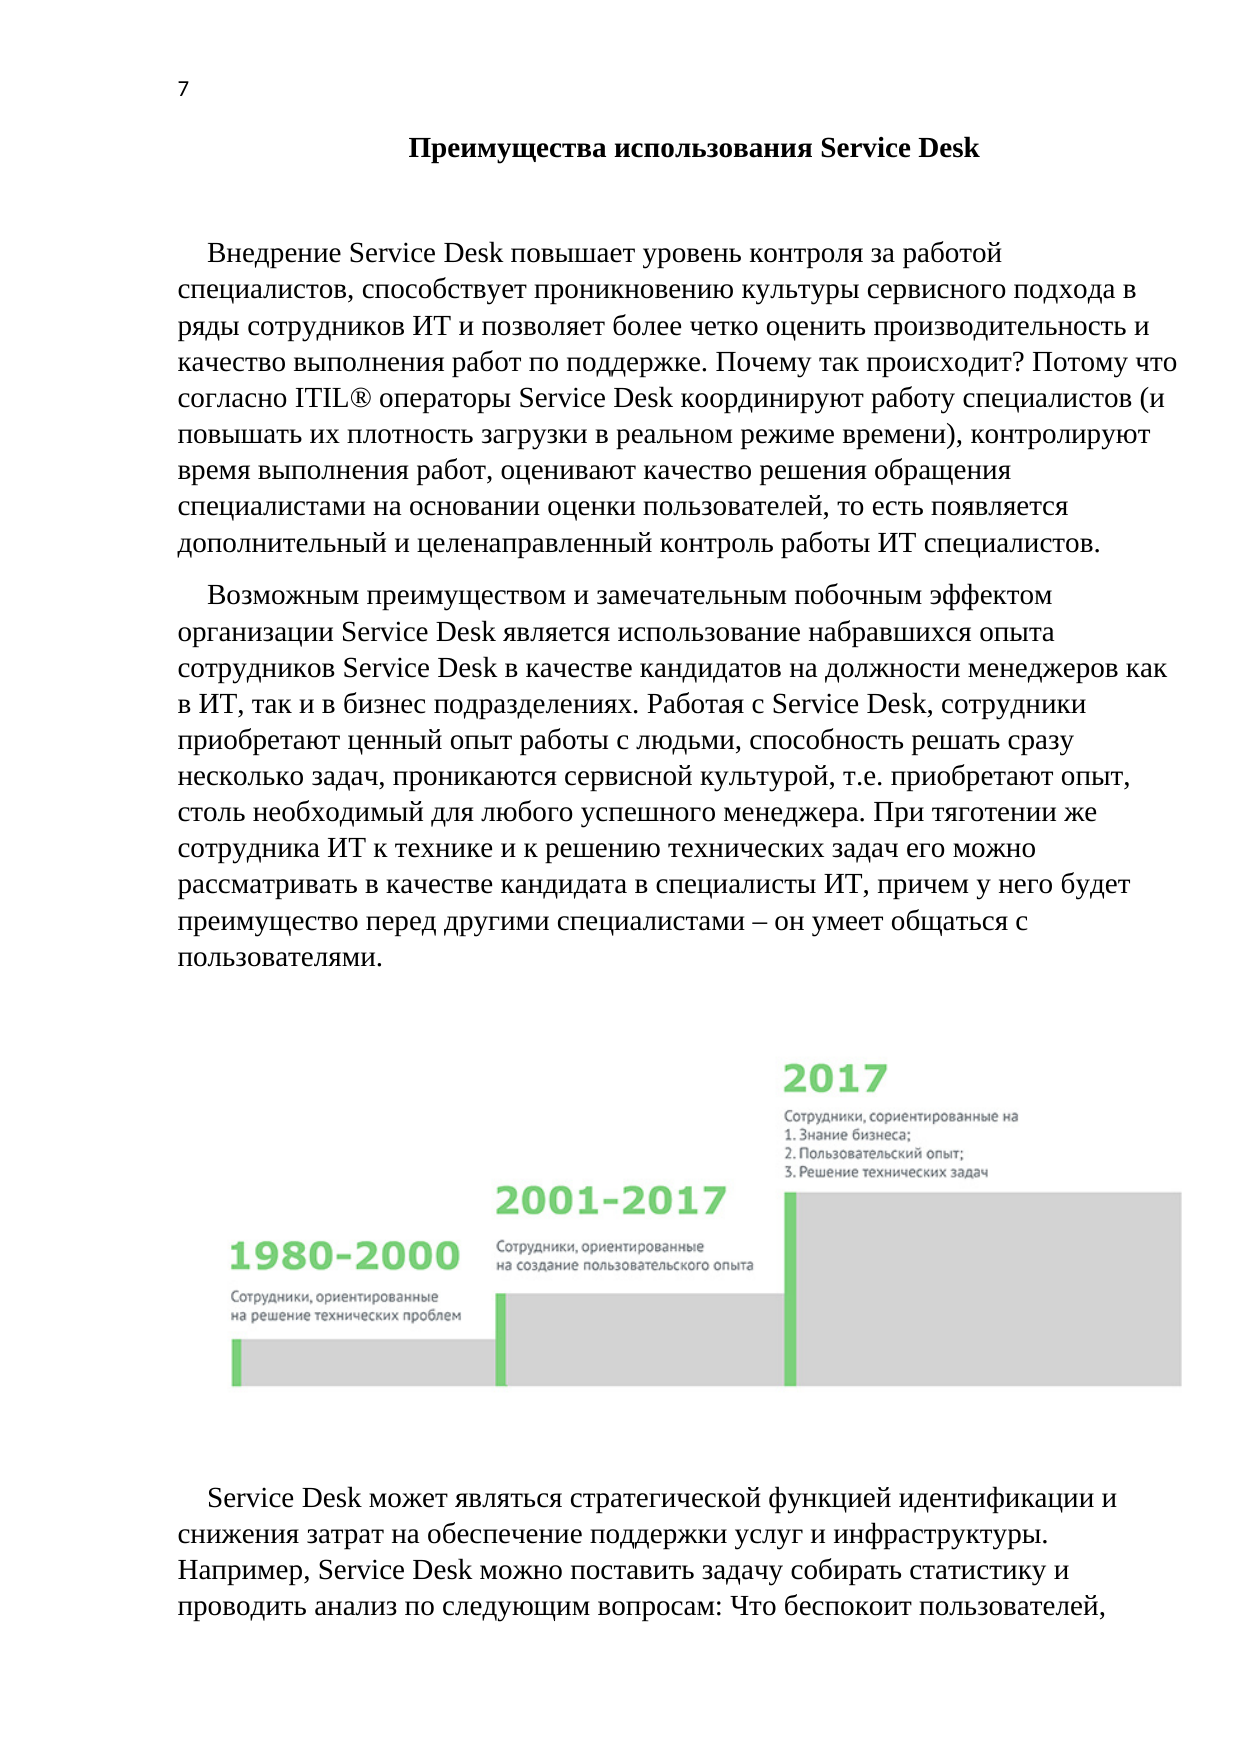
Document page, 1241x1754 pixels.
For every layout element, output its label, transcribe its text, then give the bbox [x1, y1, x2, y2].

text Преимущества использования Service Desk [177, 130, 1181, 163]
picture [206, 1044, 1211, 1409]
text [177, 1480, 1181, 1622]
text Внедрение Service Desk повышает уровень контроля за работой специалистов, способствует проникновению культуры сервисного подхода в ряды сотрудников ИТ и позволяет более четко оценить производительность и качество выполнения работ по поддержке. Почему так происходит? Потому что согласно ITIL® операторы Service Desk координируют работу специалистов (и повышать их плотность загрузки в реальном режиме времени), контролируют время выполнения работ, оценивают качество решения обращения специалистами на основании оценки пользователей, то есть появляется дополнительный и целенаправленный контроль работы ИТ специалистов. [177, 236, 1181, 558]
text Возможным преимуществом и замечательным побочным эффектом организации Service Desk является использование набравшихся опыта сотрудников Service Desk в качестве кандидатов на должности менеджеров как в ИТ, так и в бизнес подразделениях. Работая с Service Desk, сотрудники приобретают ценный опыт работы с людьми, способность решать сразу несколько задач, проникаются сервисной культурой, т.е. приобретают опыт, столь необходимый для любого успешного менеджера. При тяготении же сотрудника ИТ к технике и к решению технических задач его можно рассматривать в качестве кандидата в специалисты ИТ, причем у него будет преимущество перед другими специалистами – он умеет общаться с пользователями. [177, 577, 1181, 972]
